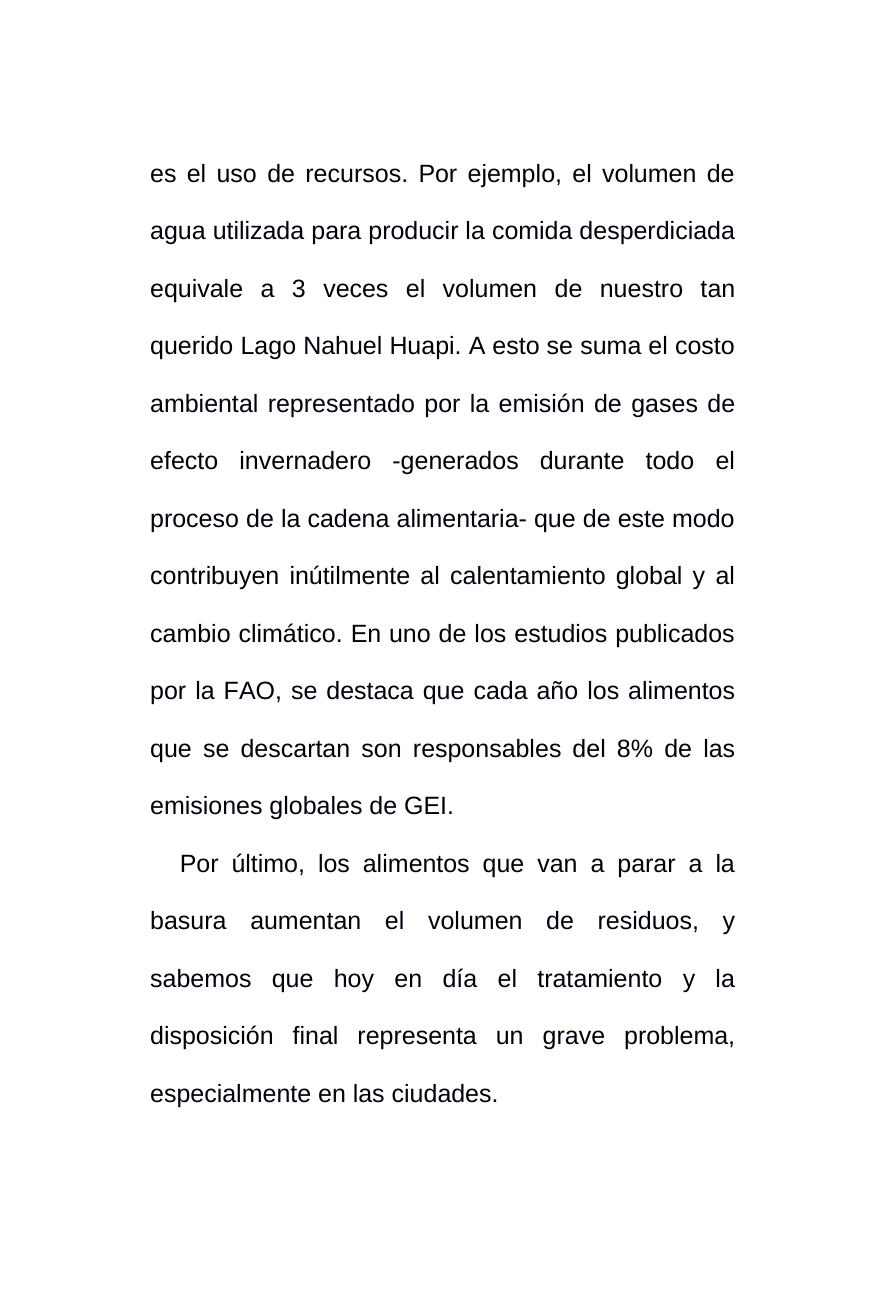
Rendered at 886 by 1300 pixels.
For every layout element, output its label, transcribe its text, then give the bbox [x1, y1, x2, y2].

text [150, 159, 736, 820]
text Por último, los alimentos que van a parar a la basura aumentan el volumen de residuos, y sabemos que hoy en día el tratamiento y la disposición final representa un grave problema, especialmente en las ciudades. [150, 849, 736, 1107]
